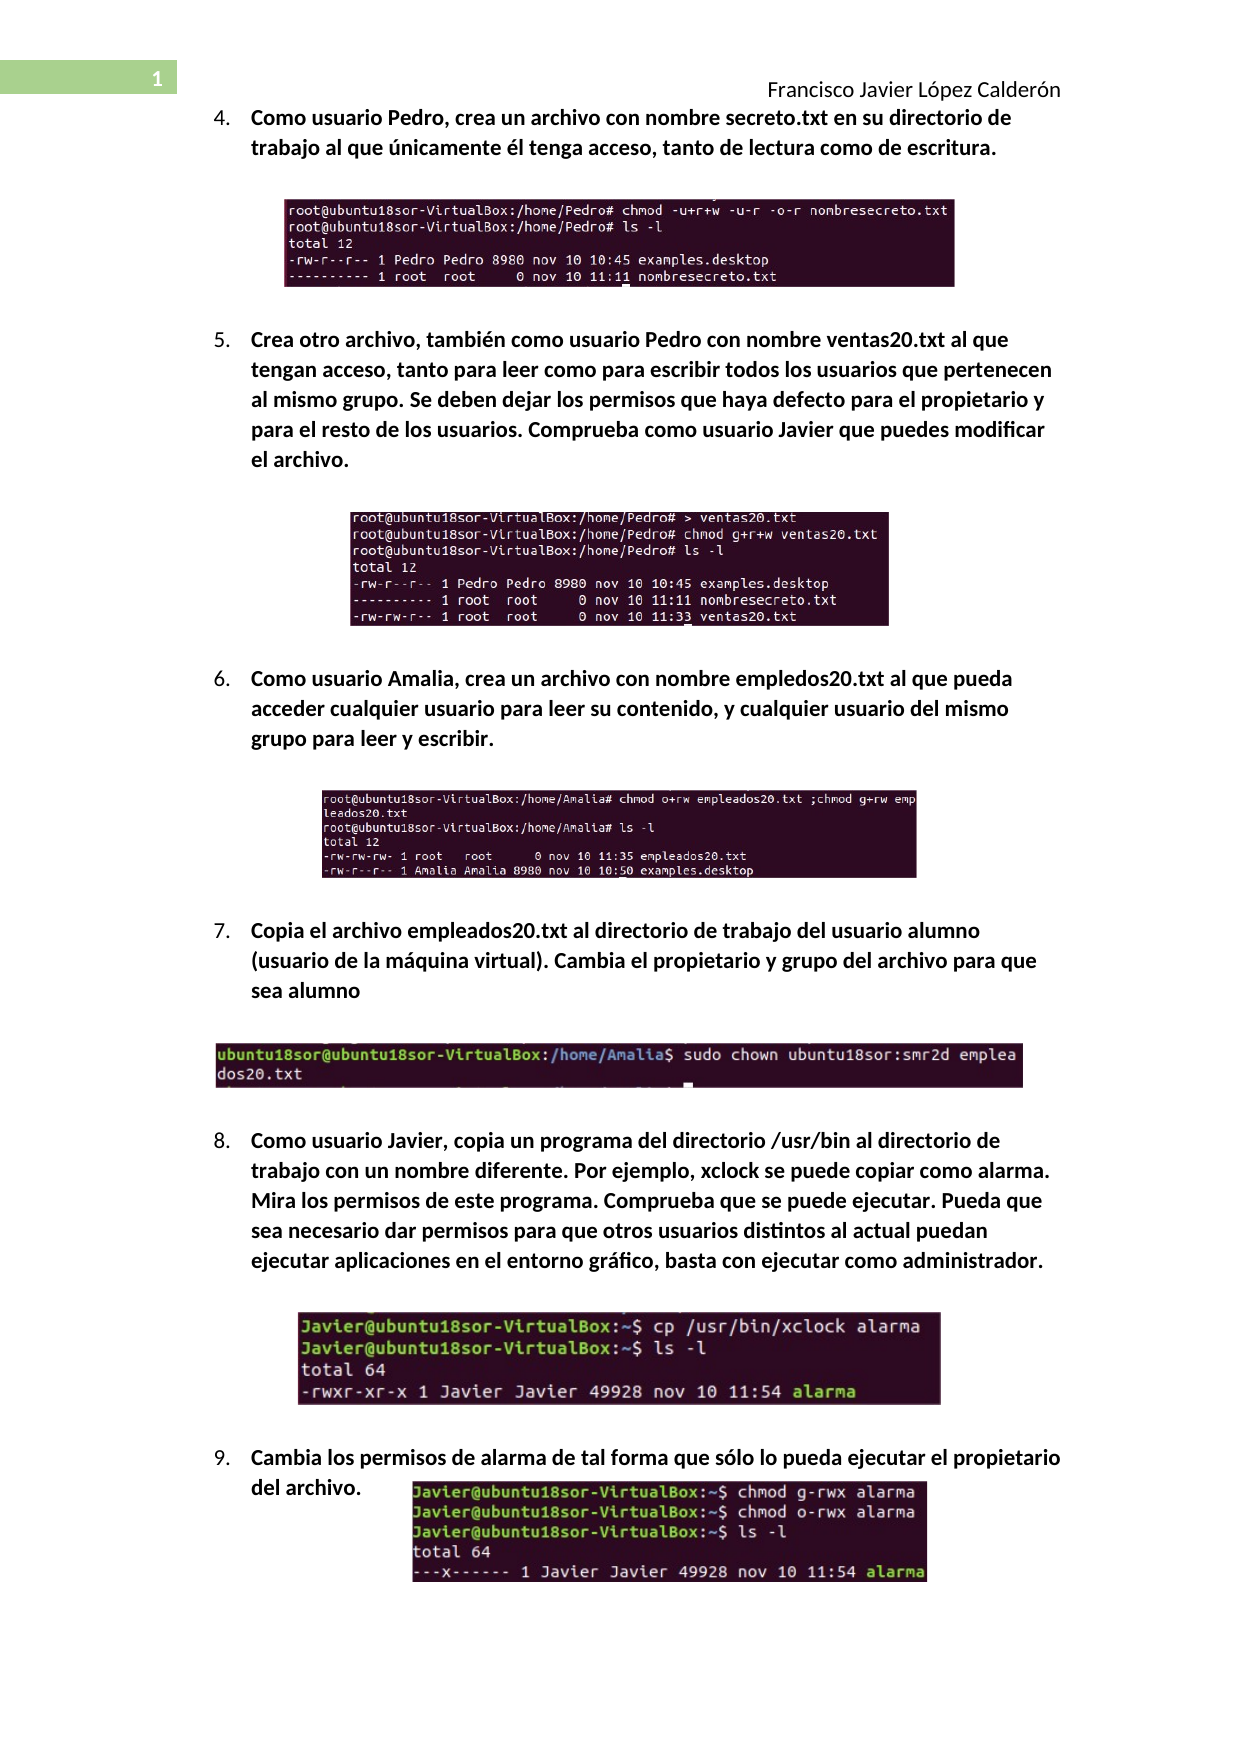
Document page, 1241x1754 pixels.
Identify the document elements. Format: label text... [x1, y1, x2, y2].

picture [350, 512, 889, 626]
table_header 1 [0, 60, 177, 94]
picture [322, 790, 917, 878]
list Crea otro archivo, también como usuario Pedro con nombre ventas20.txt al que tengan acceso, tanto para leer como para escribir todos los usuarios que pertenecen al mismo grupo. Se deben dejar los permisos que haya defecto para el propietario y para el resto de los usuarios. Comprueba como usuario Javier que puedes modificar el archivo. [213, 326, 1061, 473]
picture [215, 1043, 1023, 1088]
list Como usuario Pedro, crea un archivo con nombre secreto.txt en su directorio de trabajo al que únicamente él tenga acceso, tanto de lectura como de escritura. [213, 103, 1061, 161]
picture [412, 1481, 928, 1582]
list Cambia los permisos de alarma de tal forma que sólo lo pueda ejecutar el propietario del archivo. [213, 1443, 1061, 1501]
list Como usuario Javier, copia un programa del directorio /usr/bin al directorio de trabajo con un nombre diferente. Por ejemplo, xclock se puede copiar como alarma. Mira los permisos de este programa. Comprueba que se puede ejecutar. Pueda que sea necesario dar permisos para que otros usuarios distintos al actual puedan ejecutar aplicaciones en el entorno gráfico, basta con ejecutar como administrador. [213, 1126, 1061, 1274]
picture [284, 199, 955, 287]
list Copia el archivo empleados20.txt al directorio de trabajo del usuario alumno (usuario de la máquina virtual). Cambia el propietario y grupo del archivo para que sea alumno [213, 916, 1061, 1004]
list Como usuario Amalia, crea un archivo con nombre empledos20.txt al que pueda acceder cualquier usuario para leer su contenido, y cualquier usuario del mismo grupo para leer y escribir. [213, 664, 1061, 752]
picture [297, 1312, 941, 1405]
